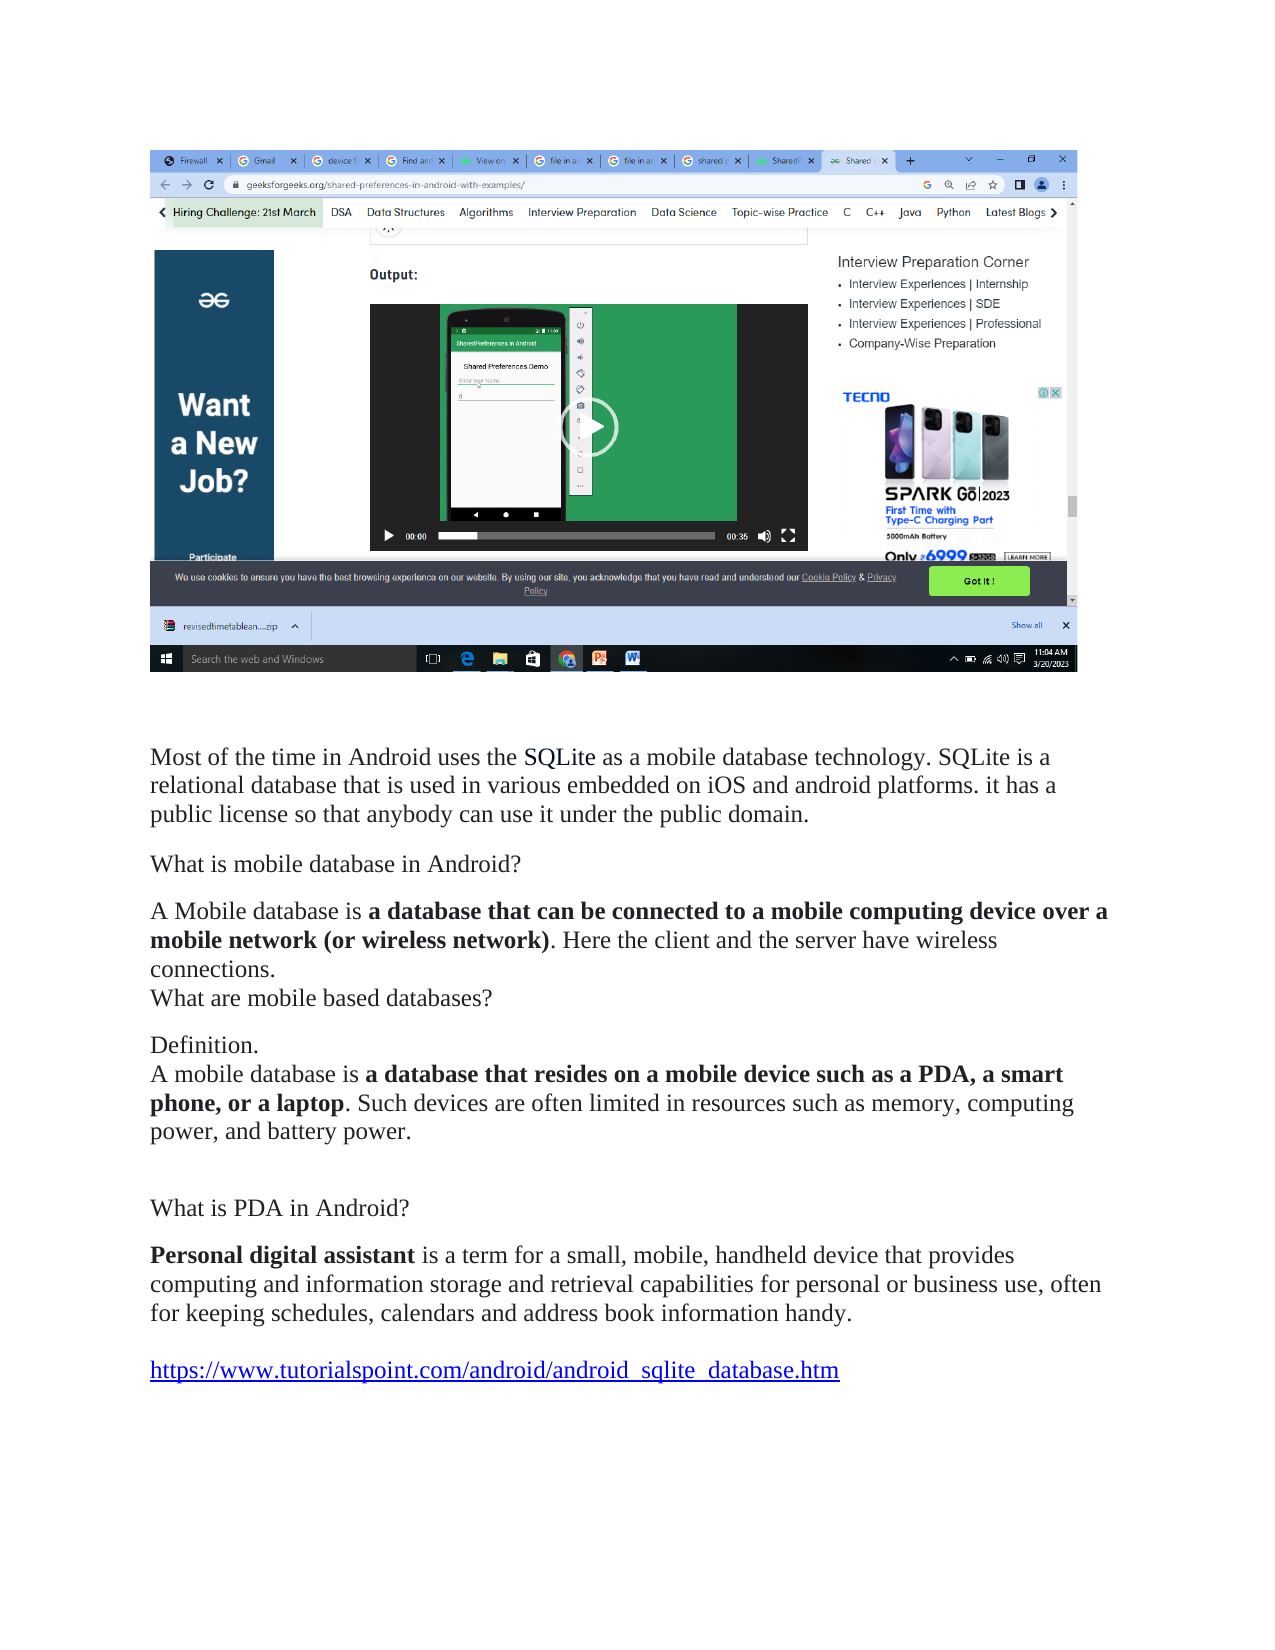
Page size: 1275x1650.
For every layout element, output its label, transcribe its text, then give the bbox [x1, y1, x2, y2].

text Personal digital assistant is a term for a small, mobile, handheld device that provides computing and information storage and retrieval capabilities for personal or business use, often for keeping schedules, calendars and address book information handy. [150, 1240, 1125, 1326]
picture [150, 150, 1078, 672]
text Definition. [150, 1030, 1125, 1059]
text What is mobile database in Android? [150, 849, 1125, 878]
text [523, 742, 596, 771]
text What are mobile based databases? [150, 983, 1125, 1011]
text https://www.tutorialspoint.com/android/android_sqlite_database.htm [150, 1355, 1125, 1384]
text A mobile database is a database that resides on a mobile device such as a PDA, a smart phone, or a laptop. Such devices are often limited in resources such as memory, computing power, and battery power. [150, 1059, 1125, 1145]
text Most of the time in Android uses the SQLite as a mobile database technology. SQLite is a relational database that is used in various embedded on iOS and android platforms. it has a public license so that anybody can use it under the public domain. [809, 742, 1125, 828]
text What is PDA in Android? [150, 1193, 1125, 1221]
text A Mobile database is a database that can be connected to a mobile computing device over a mobile network (or wireless network). Here the client and the server have wireless connections. [150, 896, 1125, 983]
